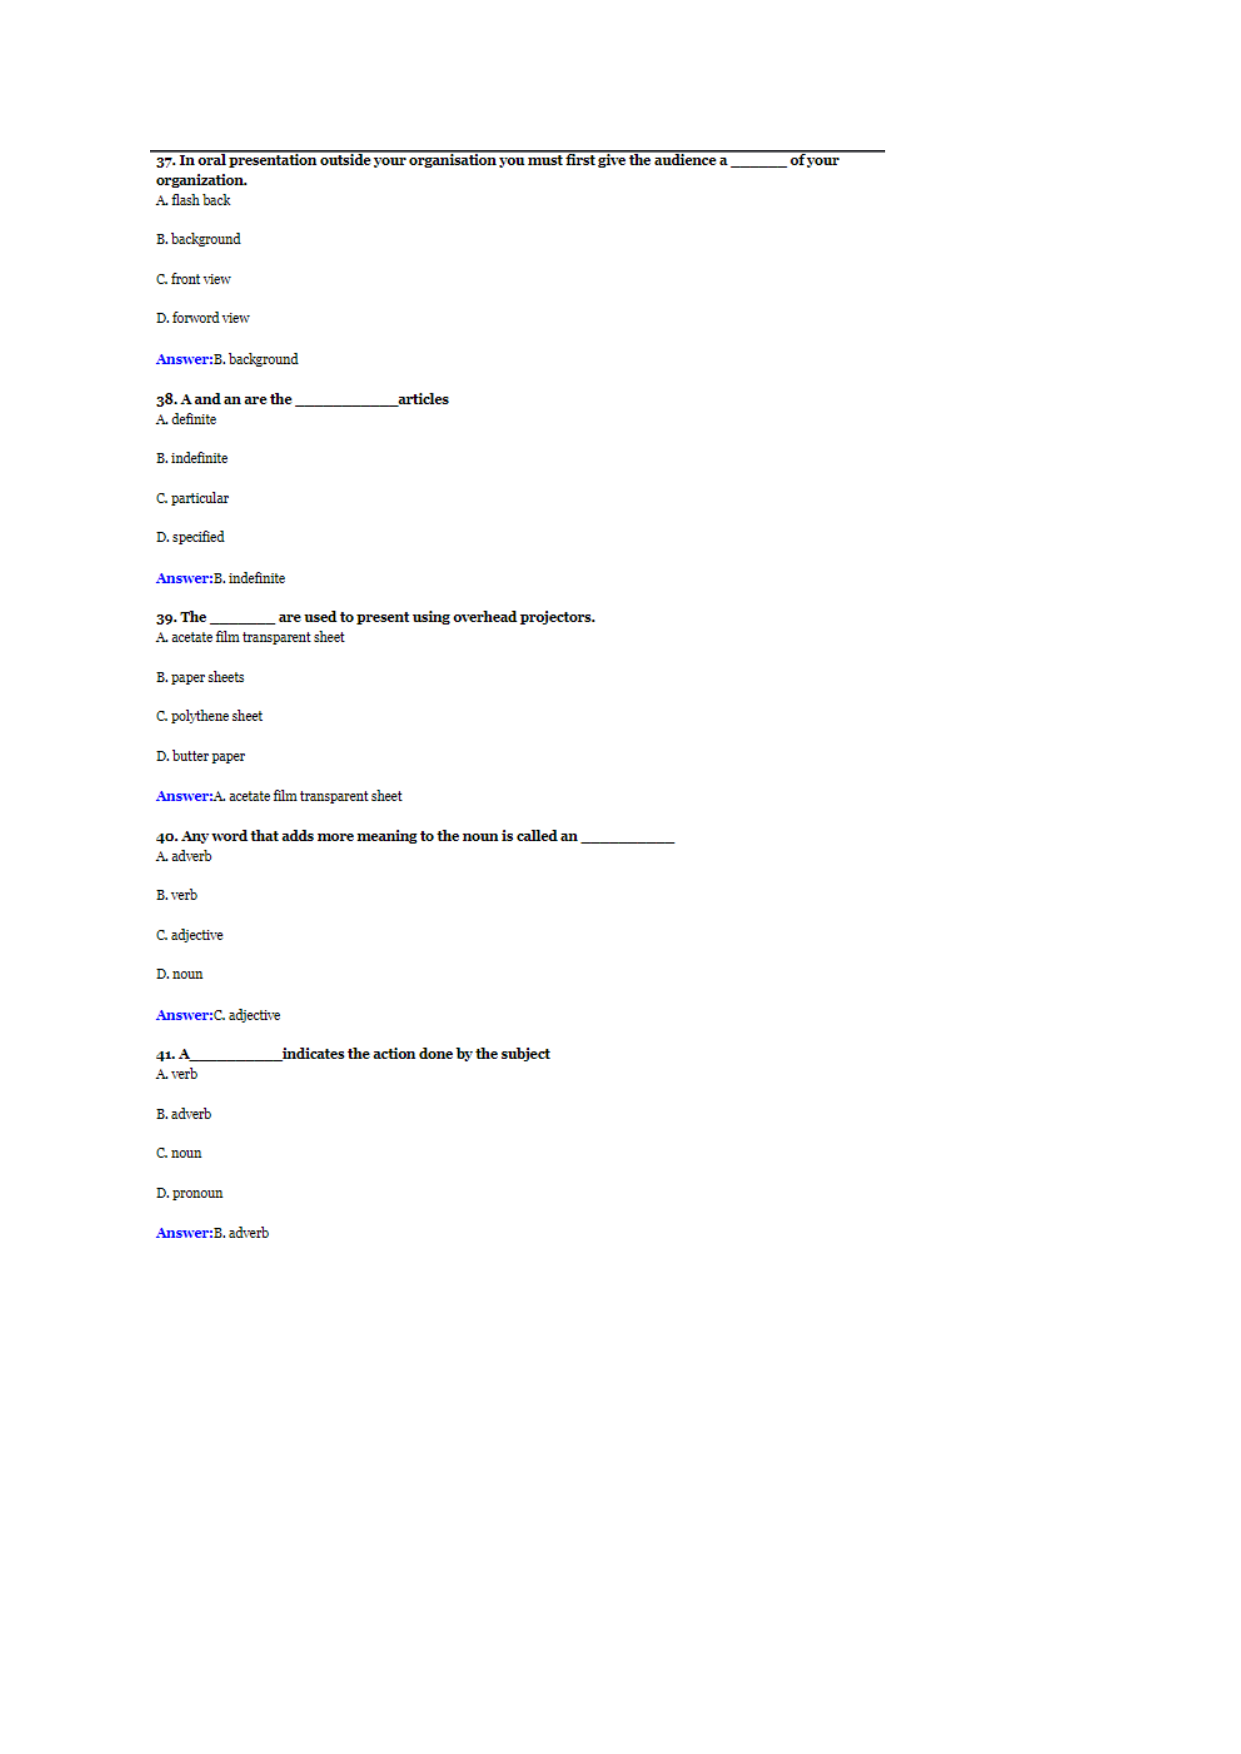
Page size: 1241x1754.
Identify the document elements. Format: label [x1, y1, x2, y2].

picture [150, 150, 886, 1253]
